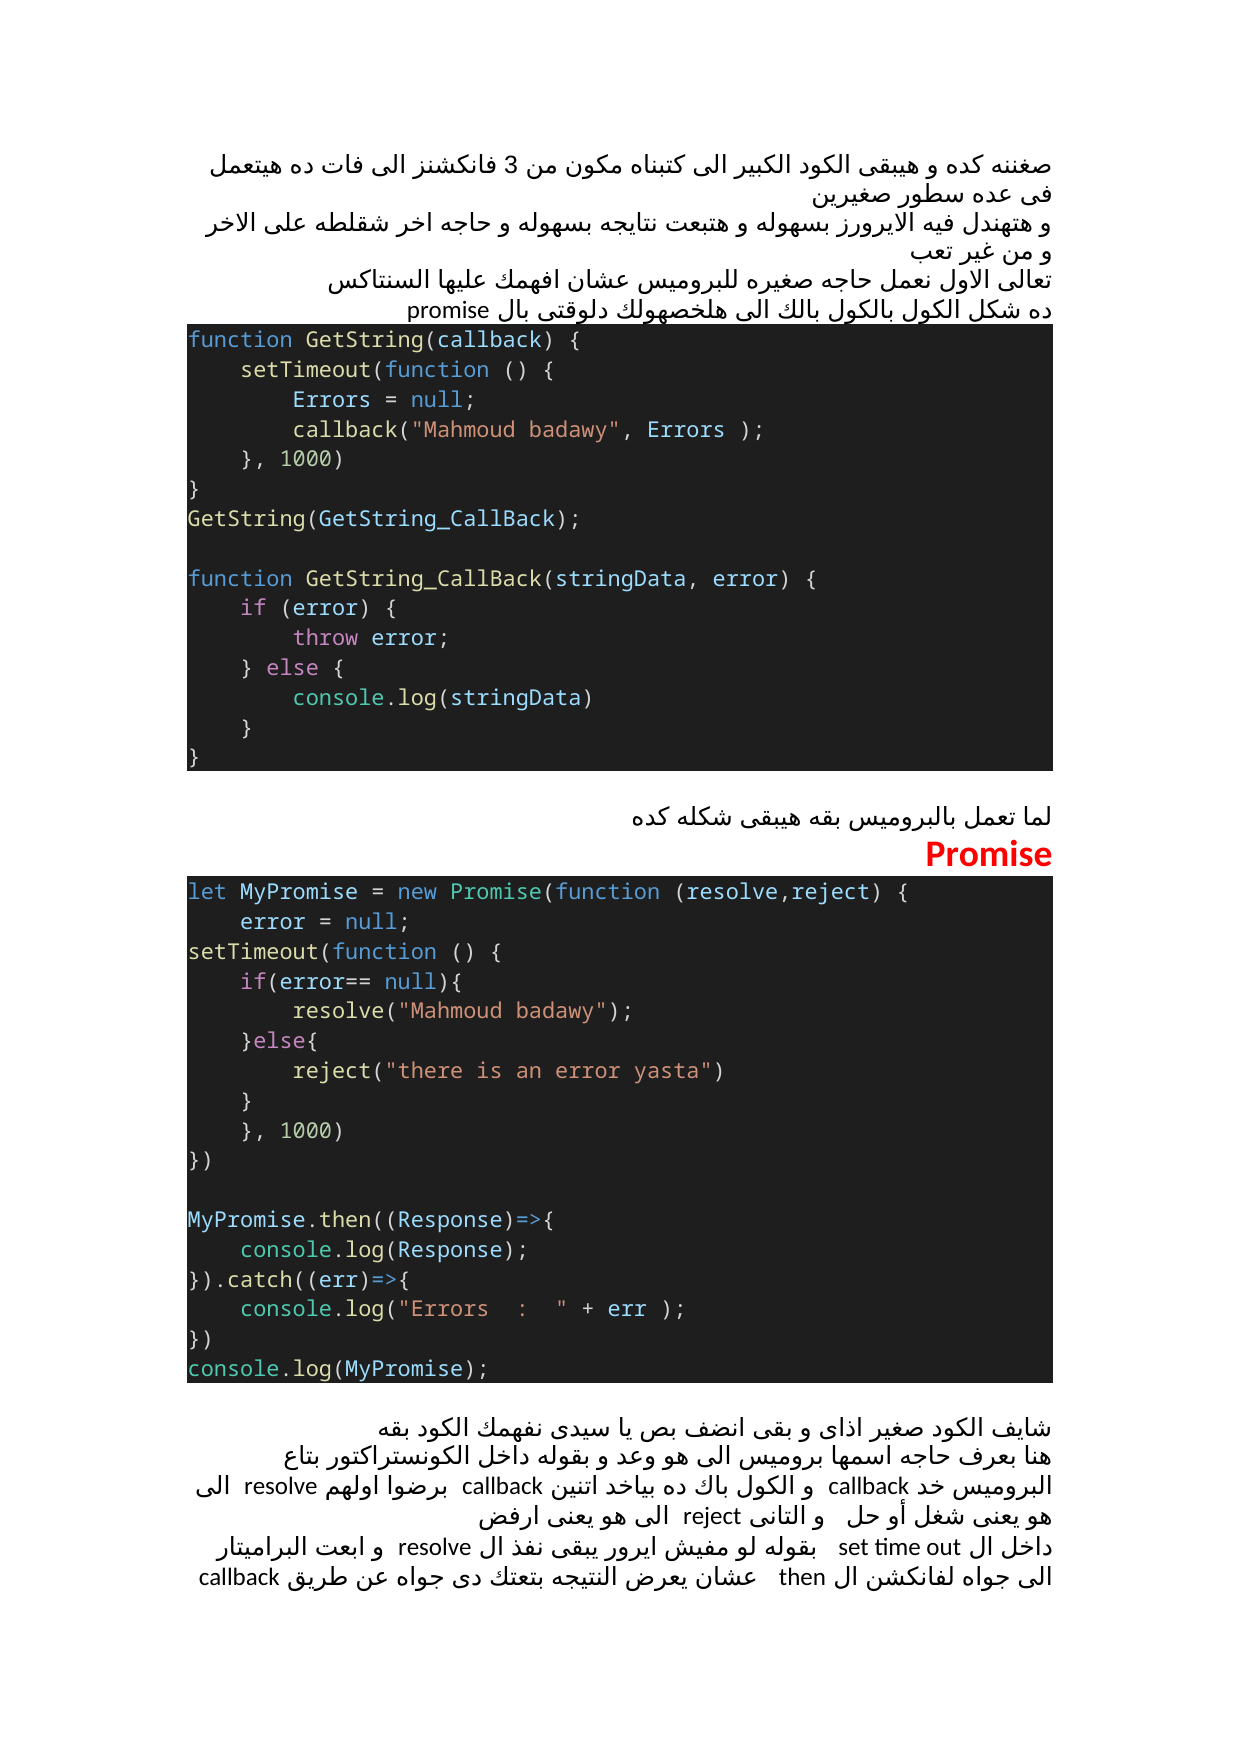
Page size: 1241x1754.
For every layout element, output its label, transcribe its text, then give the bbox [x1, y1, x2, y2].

text هنا بعرف حاجه اسمها بروميس الى هو وعد و بقوله داخل الكونستراكتور بتاع البروميس خد callback و الكول باك ده بياخد اتنين callback برضوا اولهم resolve الى هو يعنى شغل أو حل و التانى reject الى هو يعنى ارفض [187, 1441, 1053, 1531]
text resolve("Mahmoud badawy"); [187, 995, 1053, 1025]
text function GetString_CallBack(stringData, error) { [187, 563, 1053, 592]
text }else{ [187, 1025, 1053, 1055]
text }, 1000) [187, 1114, 1053, 1144]
text } else { [187, 652, 1053, 682]
text } [187, 712, 1053, 741]
text console.log("Errors : " + err ); [187, 1293, 1053, 1323]
text console.log(stringData) [187, 682, 1053, 712]
text if (error) { [187, 592, 1053, 622]
text } [187, 741, 1053, 771]
text let MyPromise = new Promise(function (resolve,reject) { [187, 876, 1053, 906]
text GetString(GetString_CallBack); [187, 503, 1053, 533]
text }) [187, 1323, 1053, 1353]
text } [187, 473, 1053, 503]
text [187, 1531, 1053, 1592]
text MyPromise.then((Response)=>{ [187, 1204, 1053, 1234]
text }) [187, 1144, 1053, 1174]
text throw error; [187, 622, 1053, 652]
text لما تعمل بالبروميس بقه هيبقى شكله كده Promise [187, 802, 1053, 876]
text function GetString(callback) { [187, 324, 1053, 354]
text و هتهندل فيه الايرورز بسهوله و هتبعت نتايجه بسهوله و حاجه اخر شقلطه على الاخر و من غير تعب [187, 207, 1053, 265]
text شايف الكود صغير اذاى و بقى انضف بص يا سيدى نفهمك الكود بقه [187, 1412, 1053, 1441]
text }).catch((err)=>{ [187, 1263, 1053, 1293]
text تعالى الاول نعمل حاجه صغيره للبروميس عشان افهمك عليها السنتاكس [187, 265, 1053, 294]
text ده شكل الكول بالكول بالك الى هلخصهولك دلوقتى بال promise [187, 294, 1053, 324]
text setTimeout(function () { [187, 354, 1053, 384]
text console.log(Response); [187, 1234, 1053, 1263]
text console.log(MyPromise); [187, 1353, 1053, 1383]
text callback("Mahmoud badawy", Errors ); [187, 414, 1053, 443]
text if(error== null){ [187, 966, 1053, 995]
text } [187, 1085, 1053, 1114]
text reject("there is an error yasta") [187, 1055, 1053, 1085]
text setTimeout(function () { [187, 936, 1053, 966]
text error = null; [187, 906, 1053, 936]
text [187, 150, 1053, 207]
text Errors = null; [187, 384, 1053, 414]
text }, 1000) [187, 443, 1053, 473]
